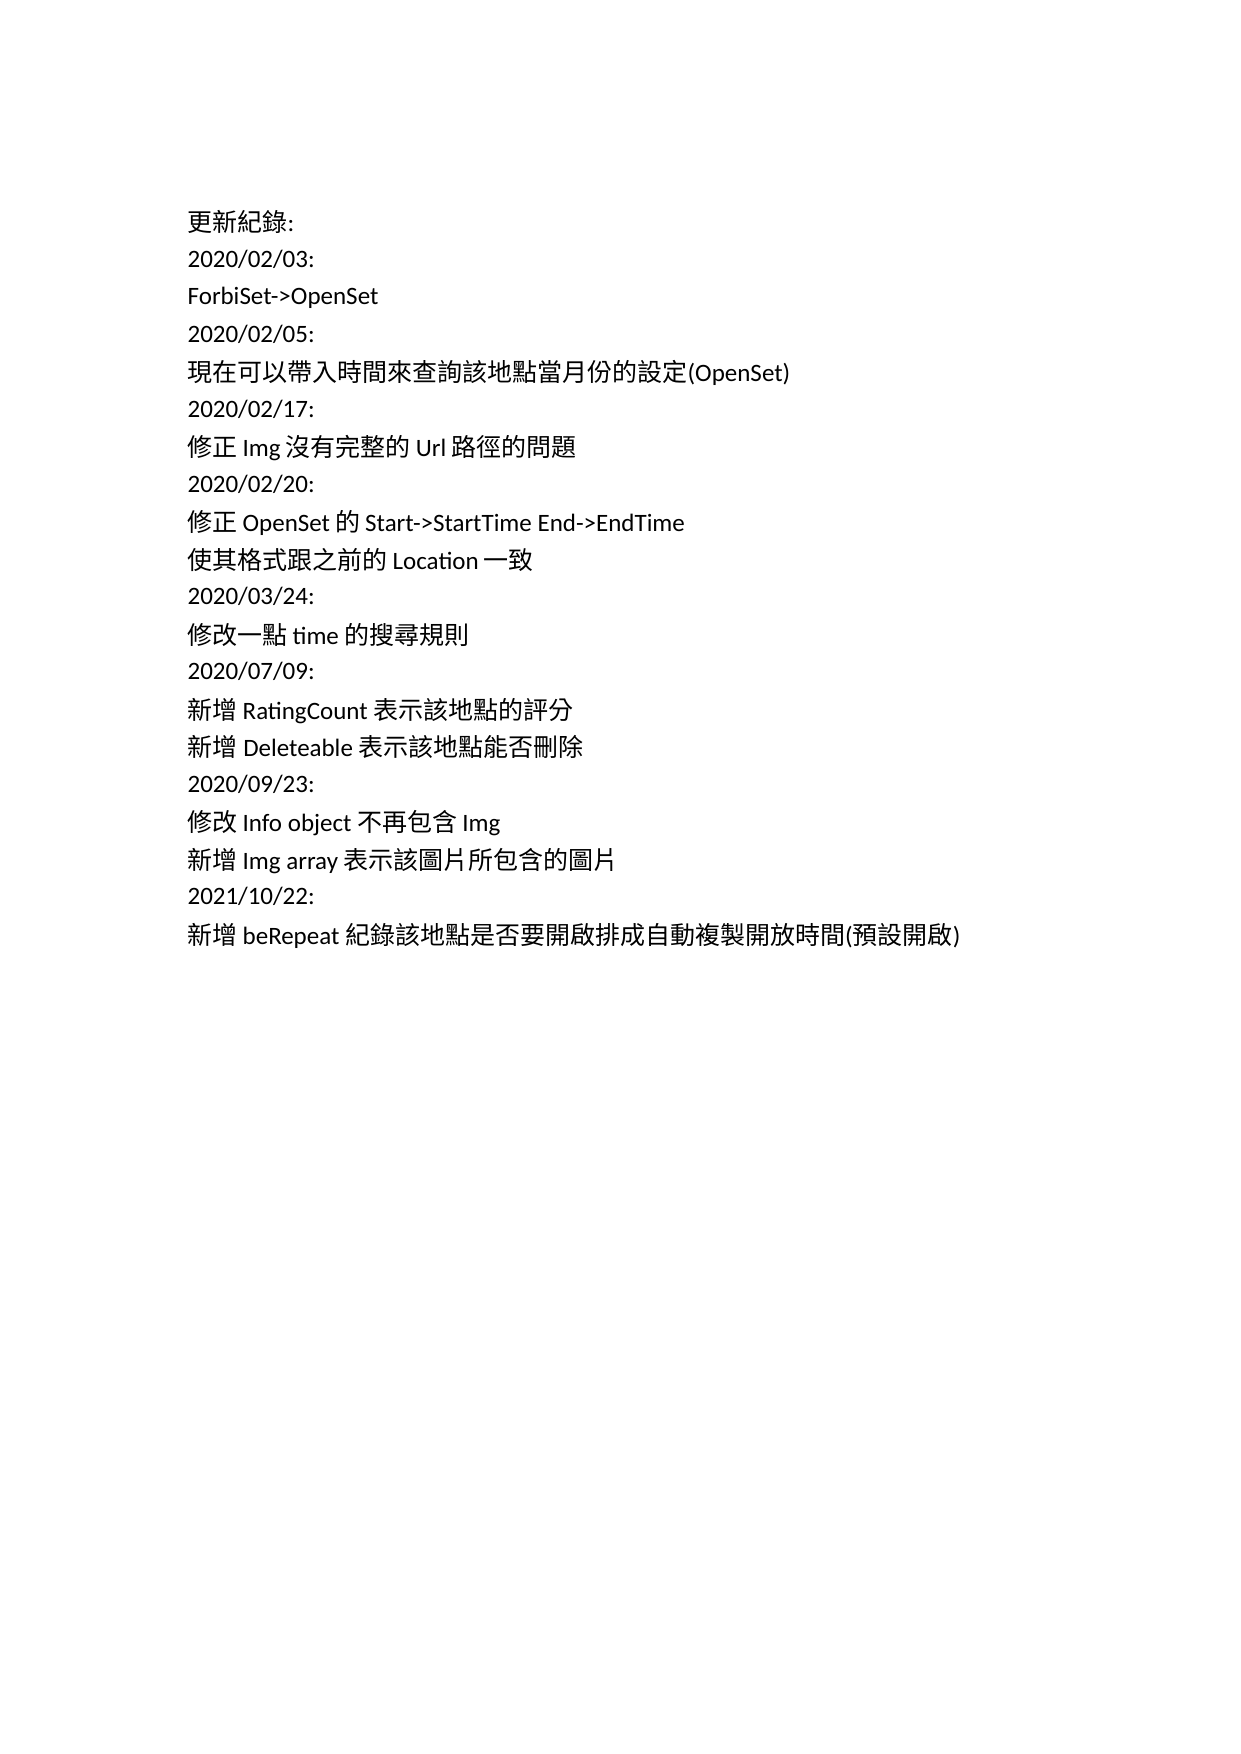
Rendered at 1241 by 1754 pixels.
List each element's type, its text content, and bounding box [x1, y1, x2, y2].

text 修正OpenSet的Start->StartTime End->EndTime [187, 502, 1053, 539]
text 修改Info object 不再包含Img [187, 802, 1053, 839]
text 新增RatingCount 表示該地點的評分 [187, 689, 1053, 727]
text 2020/03/24: [187, 577, 1053, 614]
text 2020/02/05: [187, 314, 1053, 352]
text 修正Img沒有完整的Url路徑的問題 [187, 427, 1053, 464]
text 2020/02/20: [187, 464, 1053, 502]
text 修改一點time的搜尋規則 [187, 614, 1053, 652]
text 新增 Deleteable 表示該地點能否刪除 [187, 727, 1053, 764]
text 新增beRepeat 紀錄該地點是否要開啟排成自動複製開放時間(預設開啟) [187, 914, 1053, 952]
text ForbiSet->OpenSet [187, 277, 1053, 314]
text 使其格式跟之前的Location一致 [187, 539, 1053, 577]
text 2020/02/17: [187, 389, 1053, 427]
text 更新紀錄: [187, 202, 1053, 239]
text 2020/09/23: [187, 764, 1053, 802]
text 新增Img array 表示該圖片所包含的圖片 [187, 839, 1053, 877]
text 2020/02/03: [187, 239, 1053, 277]
text 2020/07/09: [187, 652, 1053, 689]
text 2021/10/22: [187, 877, 1053, 914]
text 現在可以帶入時間來查詢該地點當月份的設定(OpenSet) [187, 352, 1053, 389]
